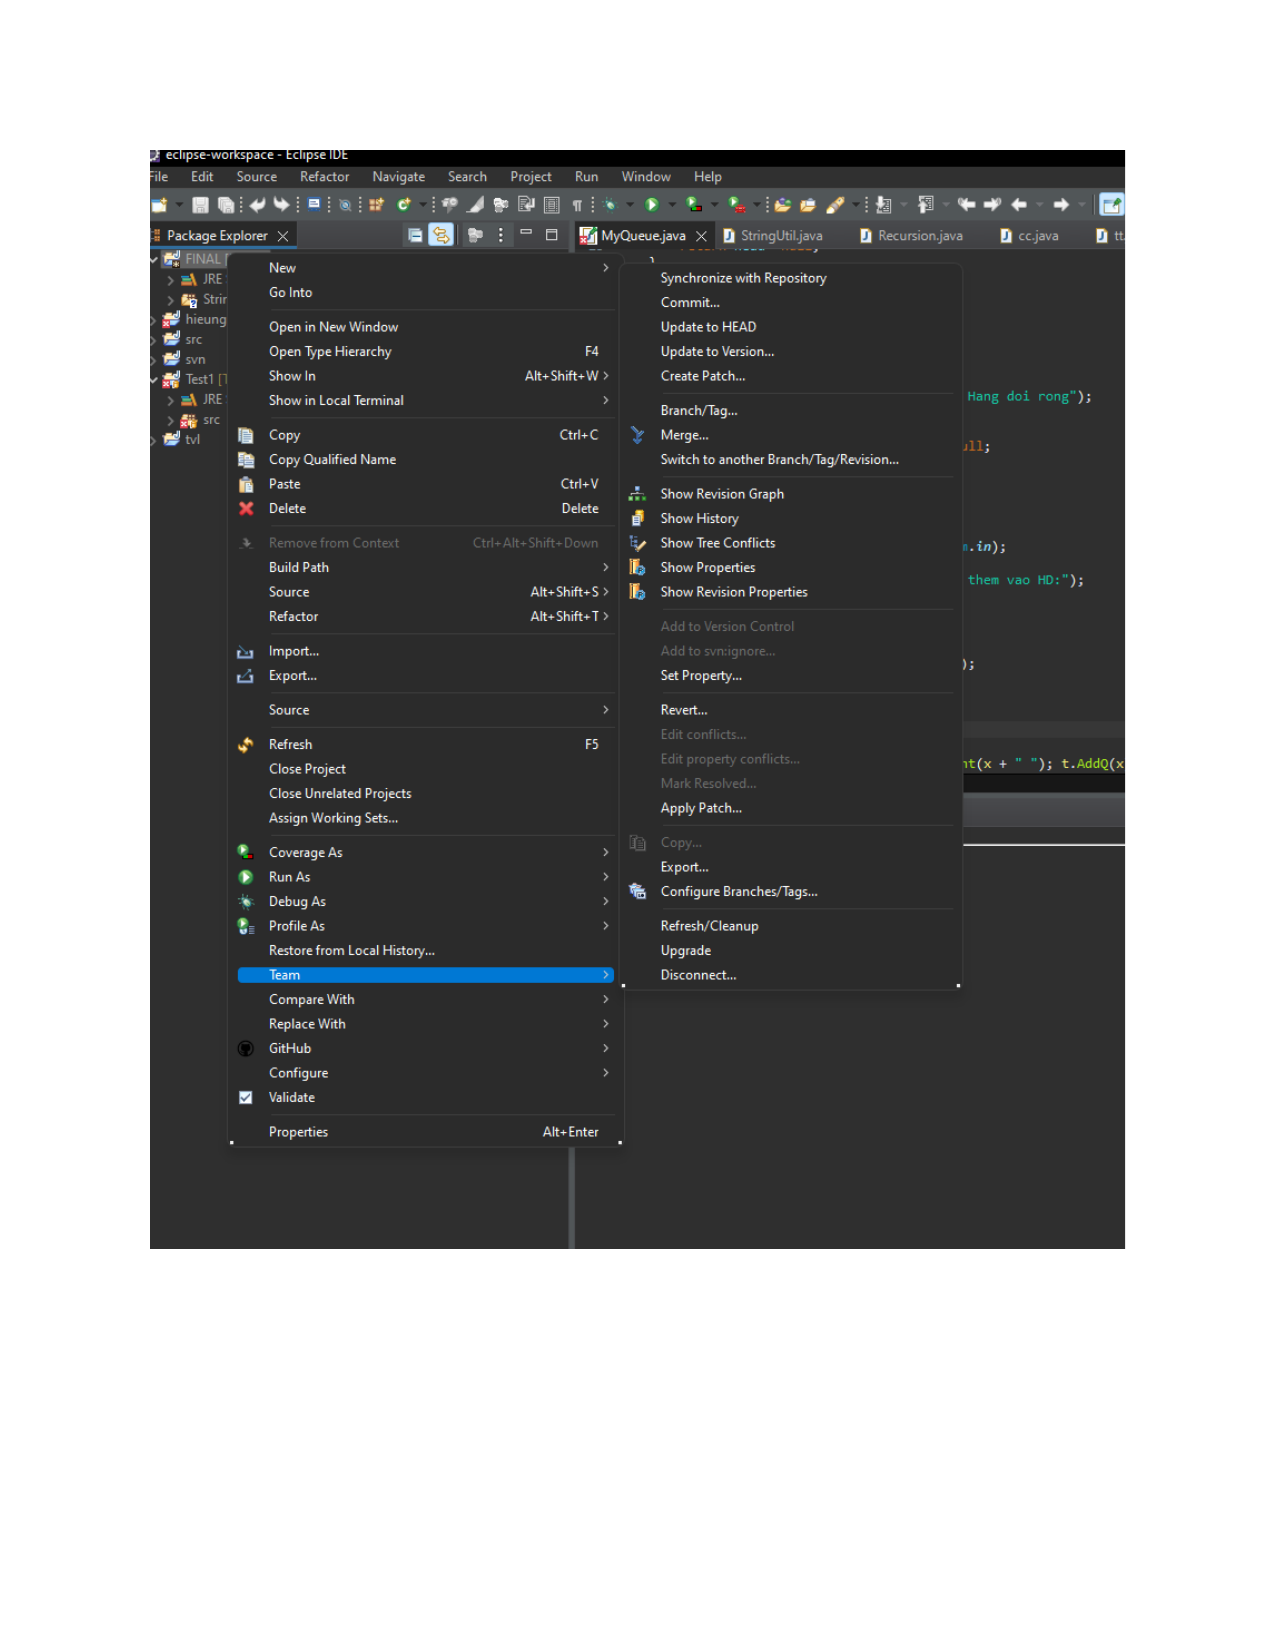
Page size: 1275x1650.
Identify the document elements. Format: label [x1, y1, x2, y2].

picture [150, 150, 1125, 1249]
